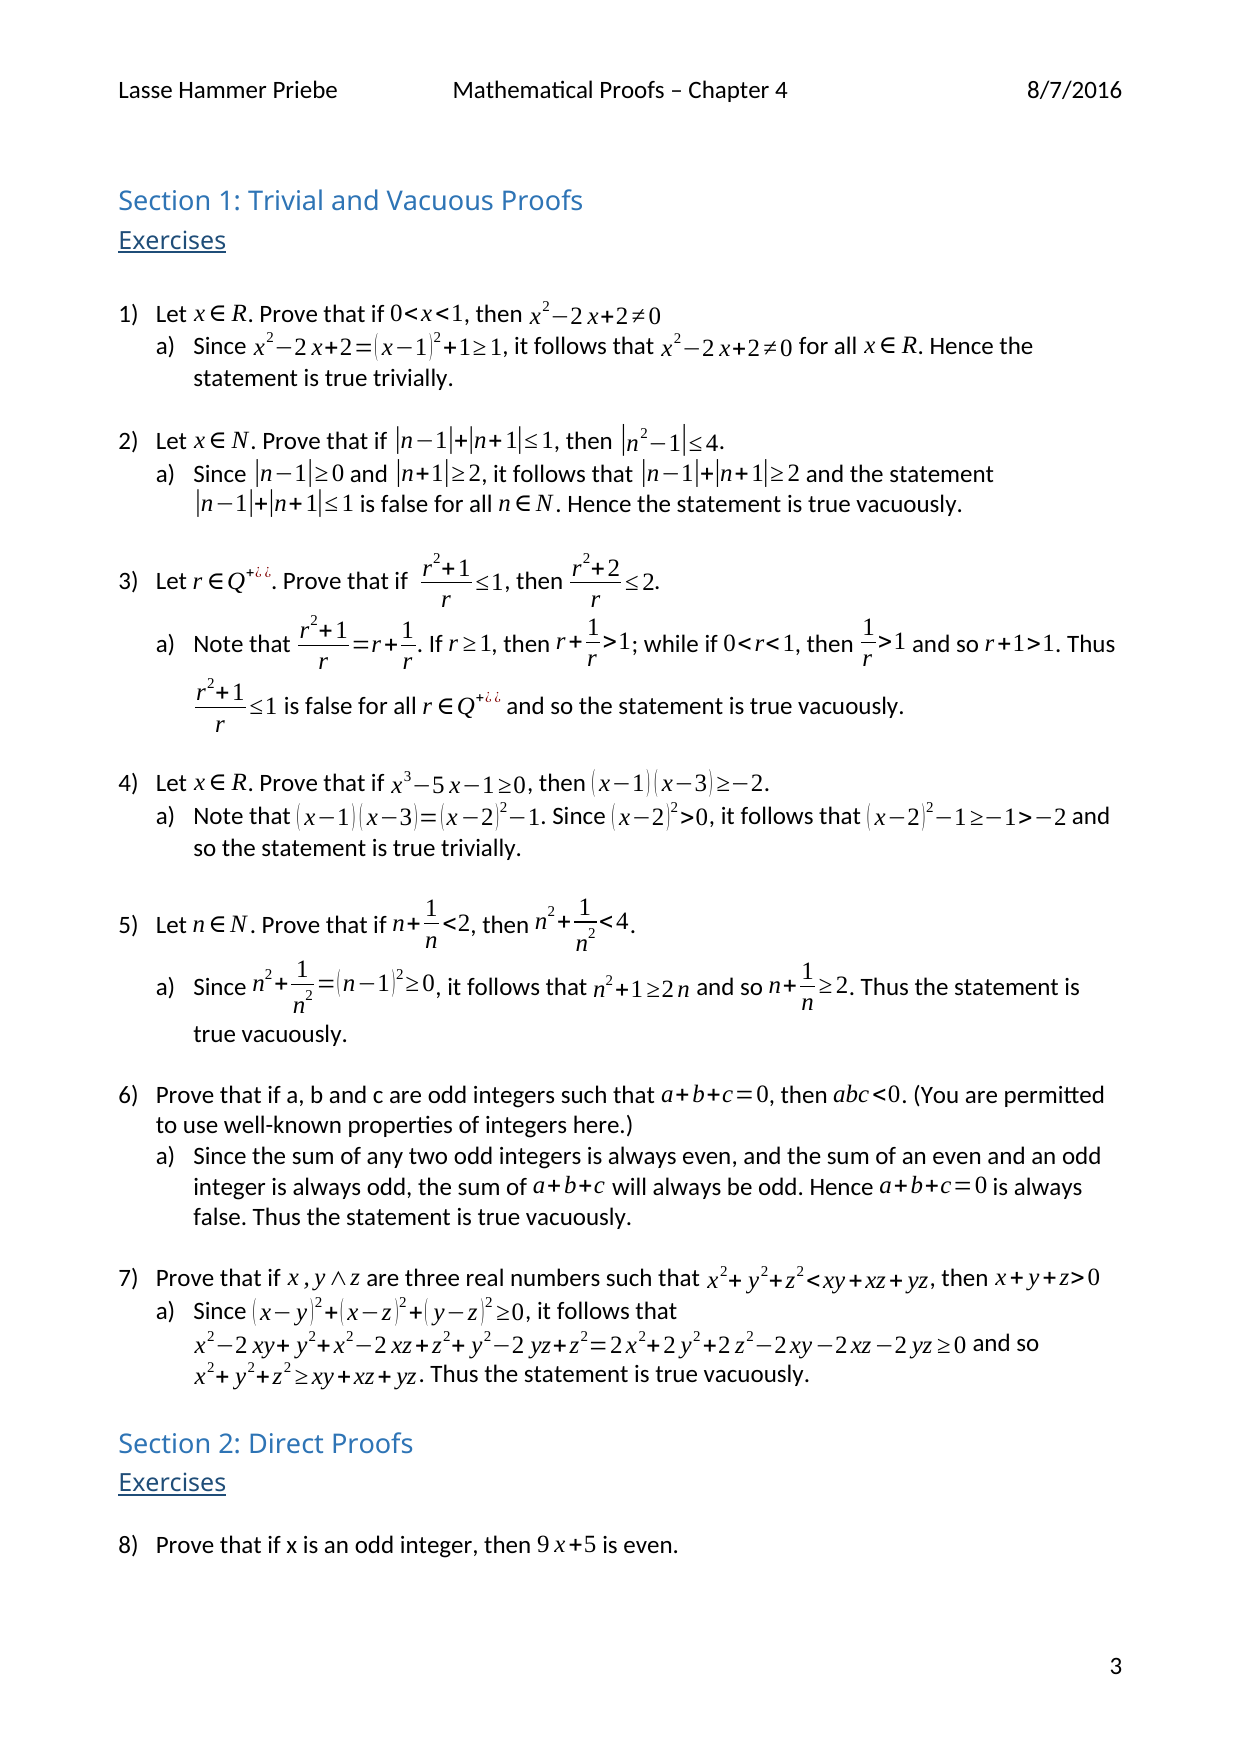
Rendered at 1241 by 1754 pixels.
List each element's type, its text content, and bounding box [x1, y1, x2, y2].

list Let . Prove that if , then . [118, 423, 1122, 458]
subtitle Exercises [118, 222, 1122, 256]
list Let . Prove that if , then . [118, 549, 1122, 612]
list Since the sum of any two odd integers is always even, and the sum of an even and an odd integer is always odd, the sum of will always be odd. Hence is always false. Thus the statement is true vacuously. [156, 1140, 1122, 1232]
list Since and , it follows that and the statement is false for all . Hence the statement is true vacuously. [156, 458, 1122, 519]
list Since , it follows that for all . Hence the statement is true trivially. [156, 329, 1122, 393]
subtitle Section 2: Direct Proofs [118, 1424, 1122, 1461]
list Note that . If , then ; while if , then and so . Thus is false for all and so the statement is true vacuously. [156, 612, 1122, 737]
list Note that . Since , it follows that and so the statement is true trivially. [156, 798, 1122, 863]
list Let . Prove that if , then . [118, 893, 1122, 956]
subtitle Section 1: Trivial and Vacuous Proofs [118, 181, 1122, 218]
list Prove that if x is an odd integer, then is even. [118, 1530, 1122, 1560]
list Since , it follows that and so . Thus the statement is true vacuously. [156, 1293, 1122, 1389]
list Since , it follows that and so . Thus the statement is true vacuously. [156, 956, 1122, 1049]
list Let . Prove that if , then [118, 297, 1122, 329]
subtitle Exercises [118, 1465, 1122, 1499]
list Let . Prove that if , then . [118, 767, 1122, 798]
list Prove that if are three real numbers such that , then [118, 1262, 1122, 1293]
list Prove that if a, b and c are odd integers such that , then . (You are permitted to use well-known properties of integers here.) [118, 1079, 1122, 1140]
